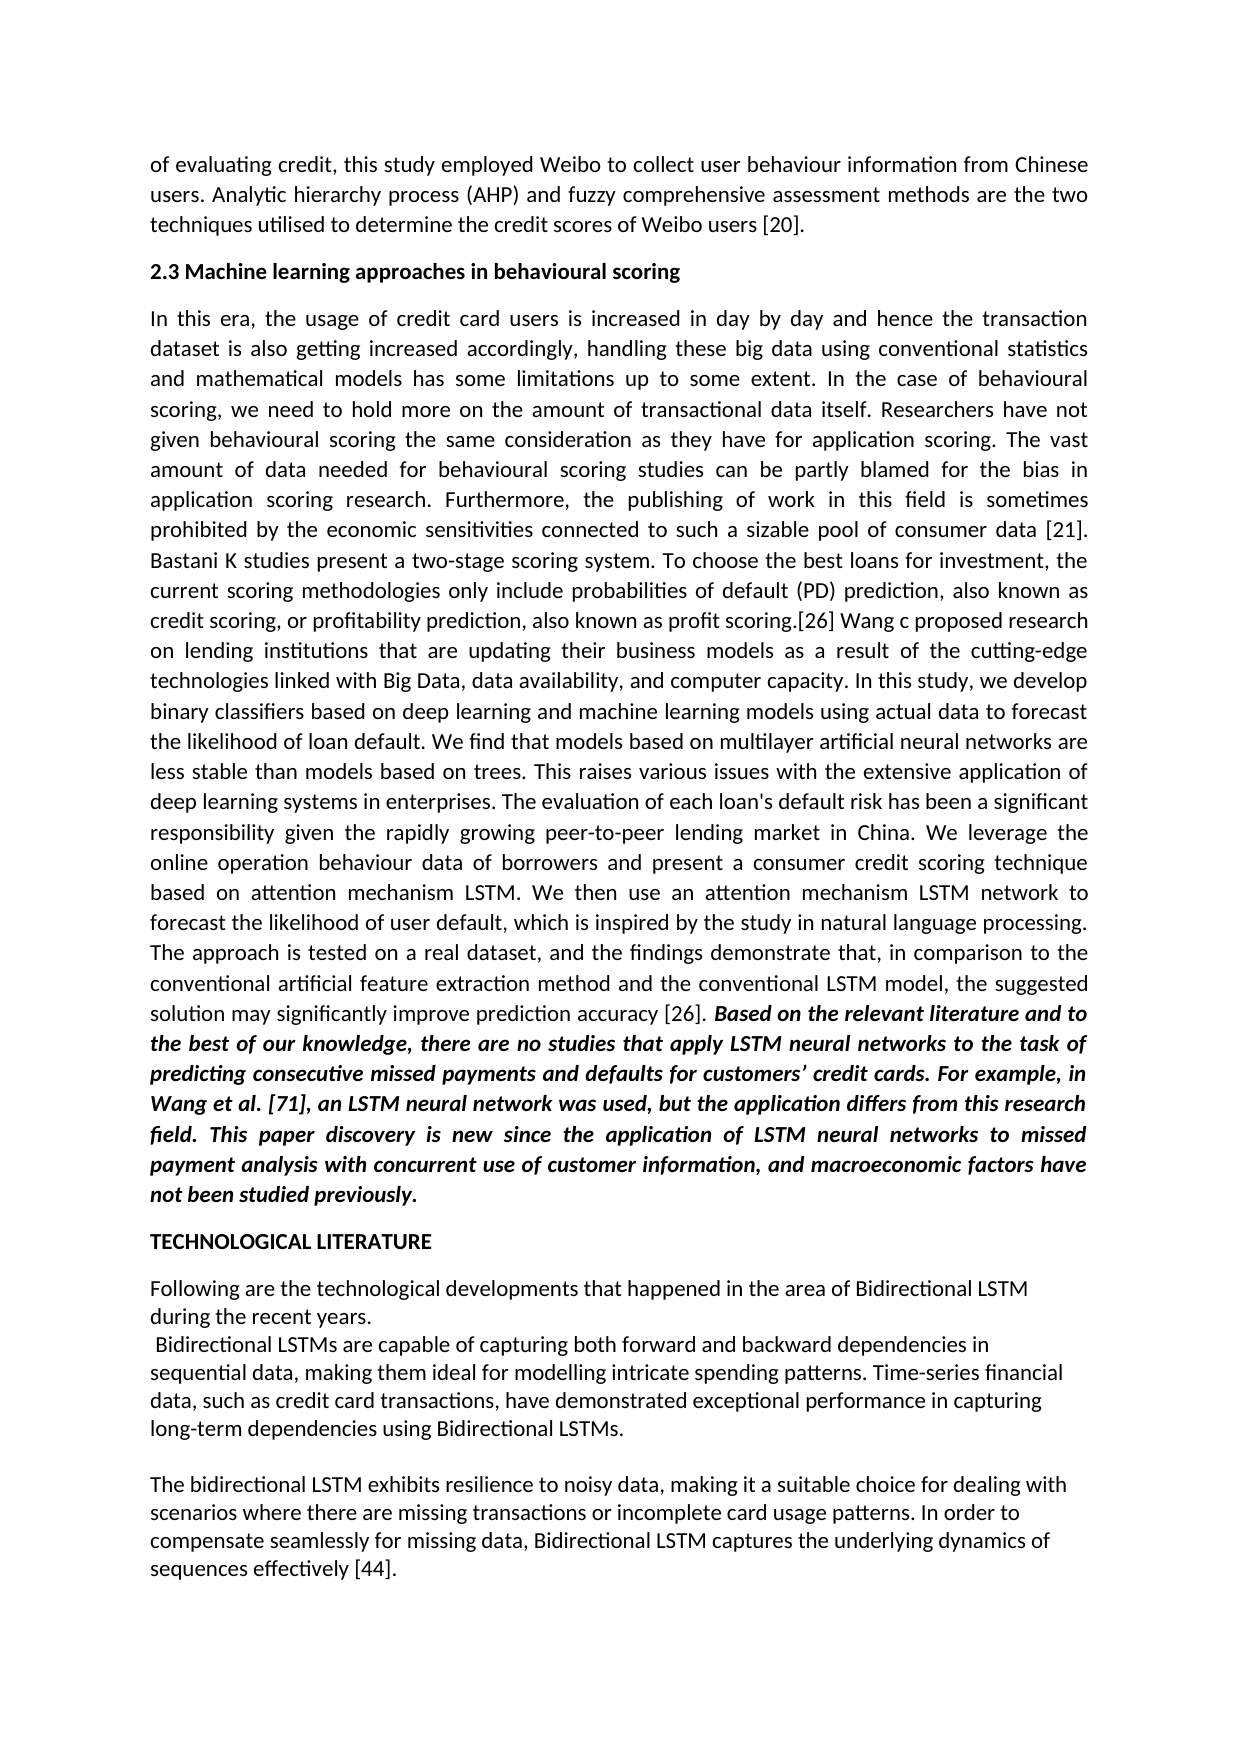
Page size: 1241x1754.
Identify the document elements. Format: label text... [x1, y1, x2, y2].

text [150, 150, 1090, 238]
text Following are the technological developments that happened in the area of Bidirectional LSTM during the recent years. [150, 1274, 1090, 1330]
text In this era, the usage of credit card users is increased in day by day and hence the transaction dataset is also getting increased accordingly, handling these big data using conventional statistics and mathematical models has some limitations up to some extent. In the case of behavioural scoring, we need to hold more on the amount of transactional data itself. Researchers have not given behavioural scoring the same consideration as they have for application scoring. The vast amount of data needed for behavioural scoring studies can be partly blamed for the bias in application scoring research. Furthermore, the publishing of work in this field is sometimes prohibited by the economic sensitivities connected to such a sizable pool of consumer data [21]. Bastani K studies present a two-stage scoring system. To choose the best loans for investment, the current scoring methodologies only include probabilities of default (PD) prediction, also known as credit scoring, or profitability prediction, also known as profit scoring.[26] Wang c proposed research on lending institutions that are updating their business models as a result of the cutting-edge technologies linked with Big Data, data availability, and computer capacity. In this study, we develop binary classifiers based on deep learning and machine learning models using actual data to forecast the likelihood of loan default. We find that models based on multilayer artificial neural networks are less stable than models based on trees. This raises various issues with the extensive application of deep learning systems in enterprises. The evaluation of each loan's default risk has been a significant responsibility given the rapidly growing peer-to-peer lending market in China. We leverage the online operation behaviour data of borrowers and present a consumer credit scoring technique based on attention mechanism LSTM. We then use an attention mechanism LSTM network to forecast the likelihood of user default, which is inspired by the study in natural language processing. The approach is tested on a real dataset, and the findings demonstrate that, in comparison to the conventional artificial feature extraction method and the conventional LSTM model, the suggested solution may significantly improve prediction accuracy [26]. Based on the relevant literature and to the best of our knowledge, there are no studies that apply LSTM neural networks to the task of predicting consecutive missed payments and defaults for customers’ credit cards. For example, in Wang et al. [71], an LSTM neural network was used, but the application differs from this research field. This paper discovery is new since the application of LSTM neural networks to missed payment analysis with concurrent use of customer information, and macroeconomic factors have not been studied previously. [150, 304, 1090, 1208]
text TECHNOLOGICAL LITERATURE [150, 1227, 1090, 1255]
text The bidirectional LSTM exhibits resilience to noisy data, making it a suitable choice for dealing with scenarios where there are missing transactions or incomplete card usage patterns. In order to compensate seamlessly for missing data, Bidirectional LSTM captures the underlying dynamics of sequences effectively [44]. [150, 1470, 1090, 1582]
text Bidirectional LSTMs are capable of capturing both forward and backward dependencies in sequential data, making them ideal for modelling intricate spending patterns. Time-series financial data, such as credit card transactions, have demonstrated exceptional performance in capturing long-term dependencies using Bidirectional LSTMs. [150, 1330, 1090, 1442]
text 2.3 Machine learning approaches in behavioural scoring [150, 257, 1090, 285]
